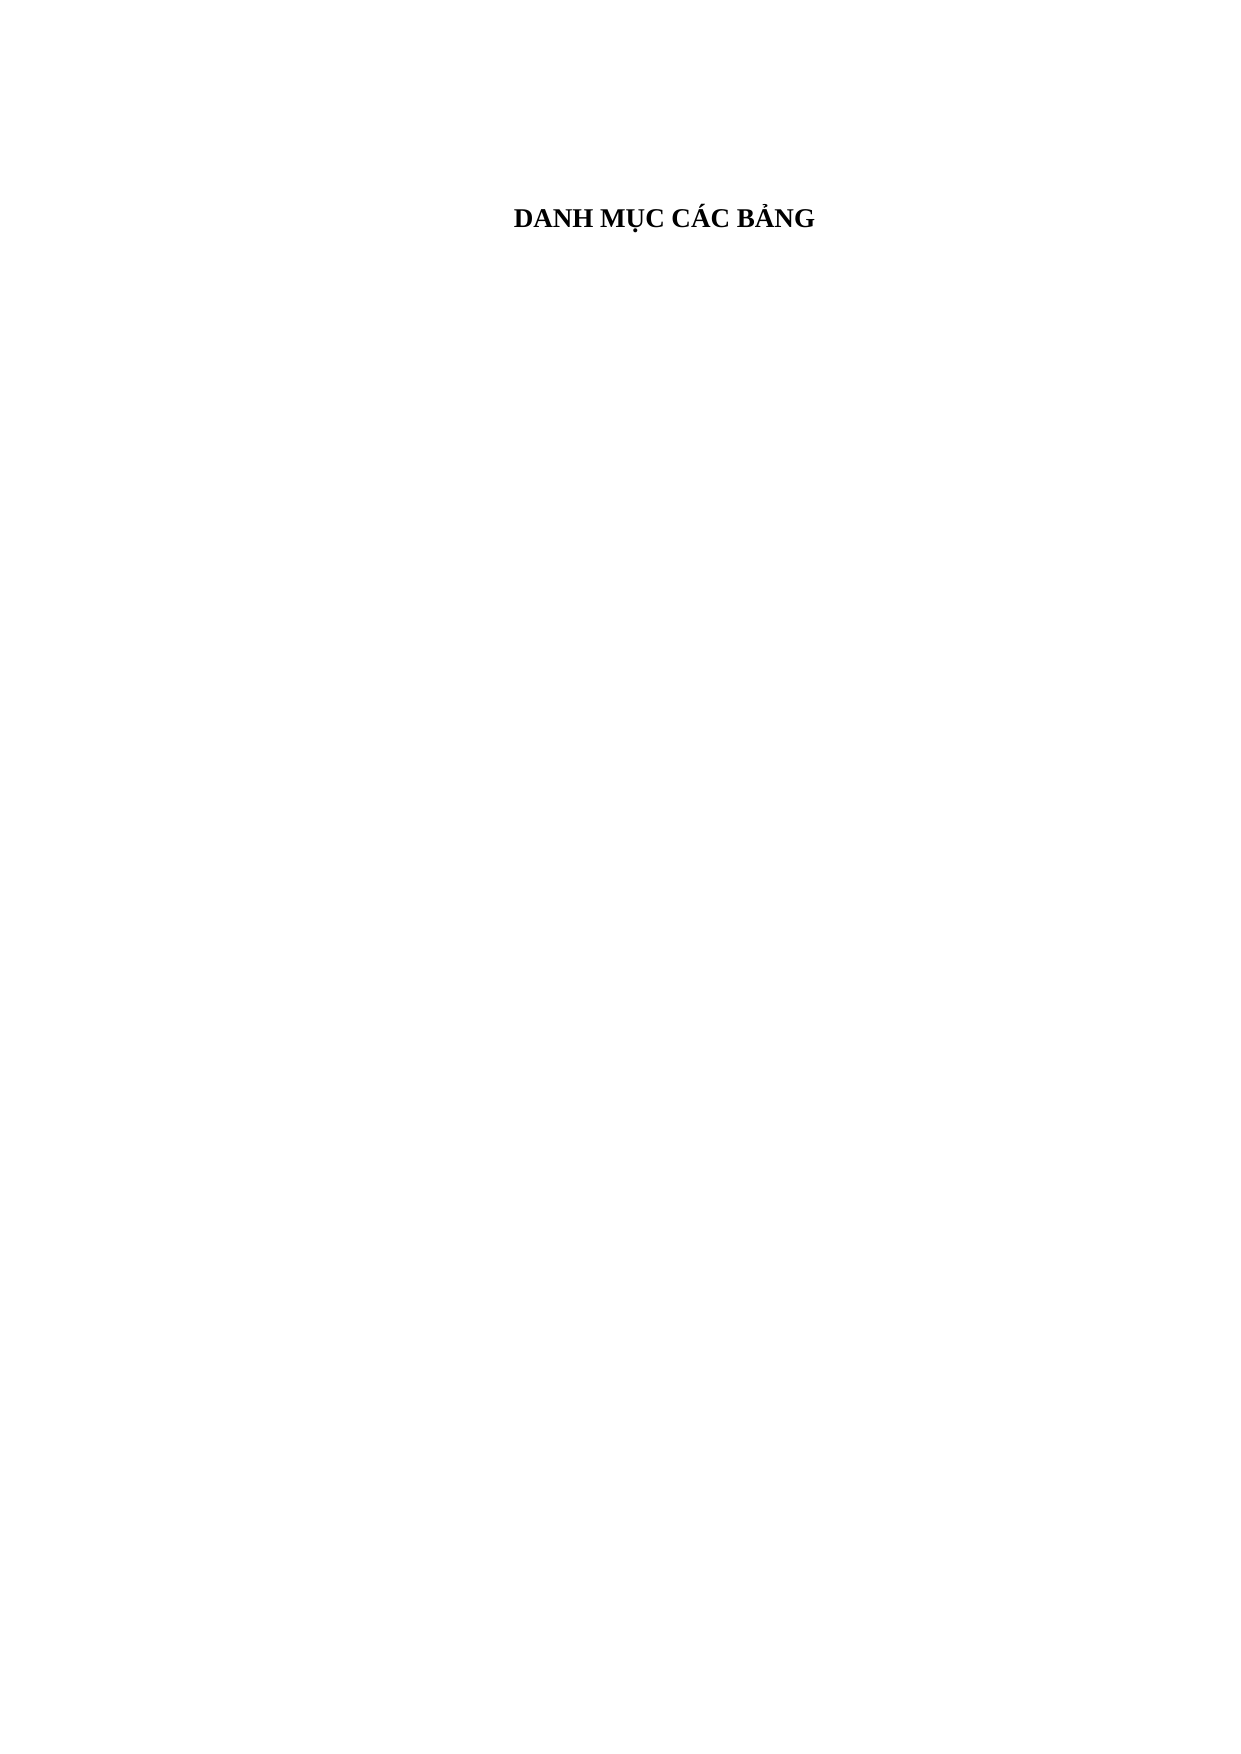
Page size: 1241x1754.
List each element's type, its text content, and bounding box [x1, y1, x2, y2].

subtitle DANH MỤC CÁC BẢNG [207, 202, 1122, 233]
